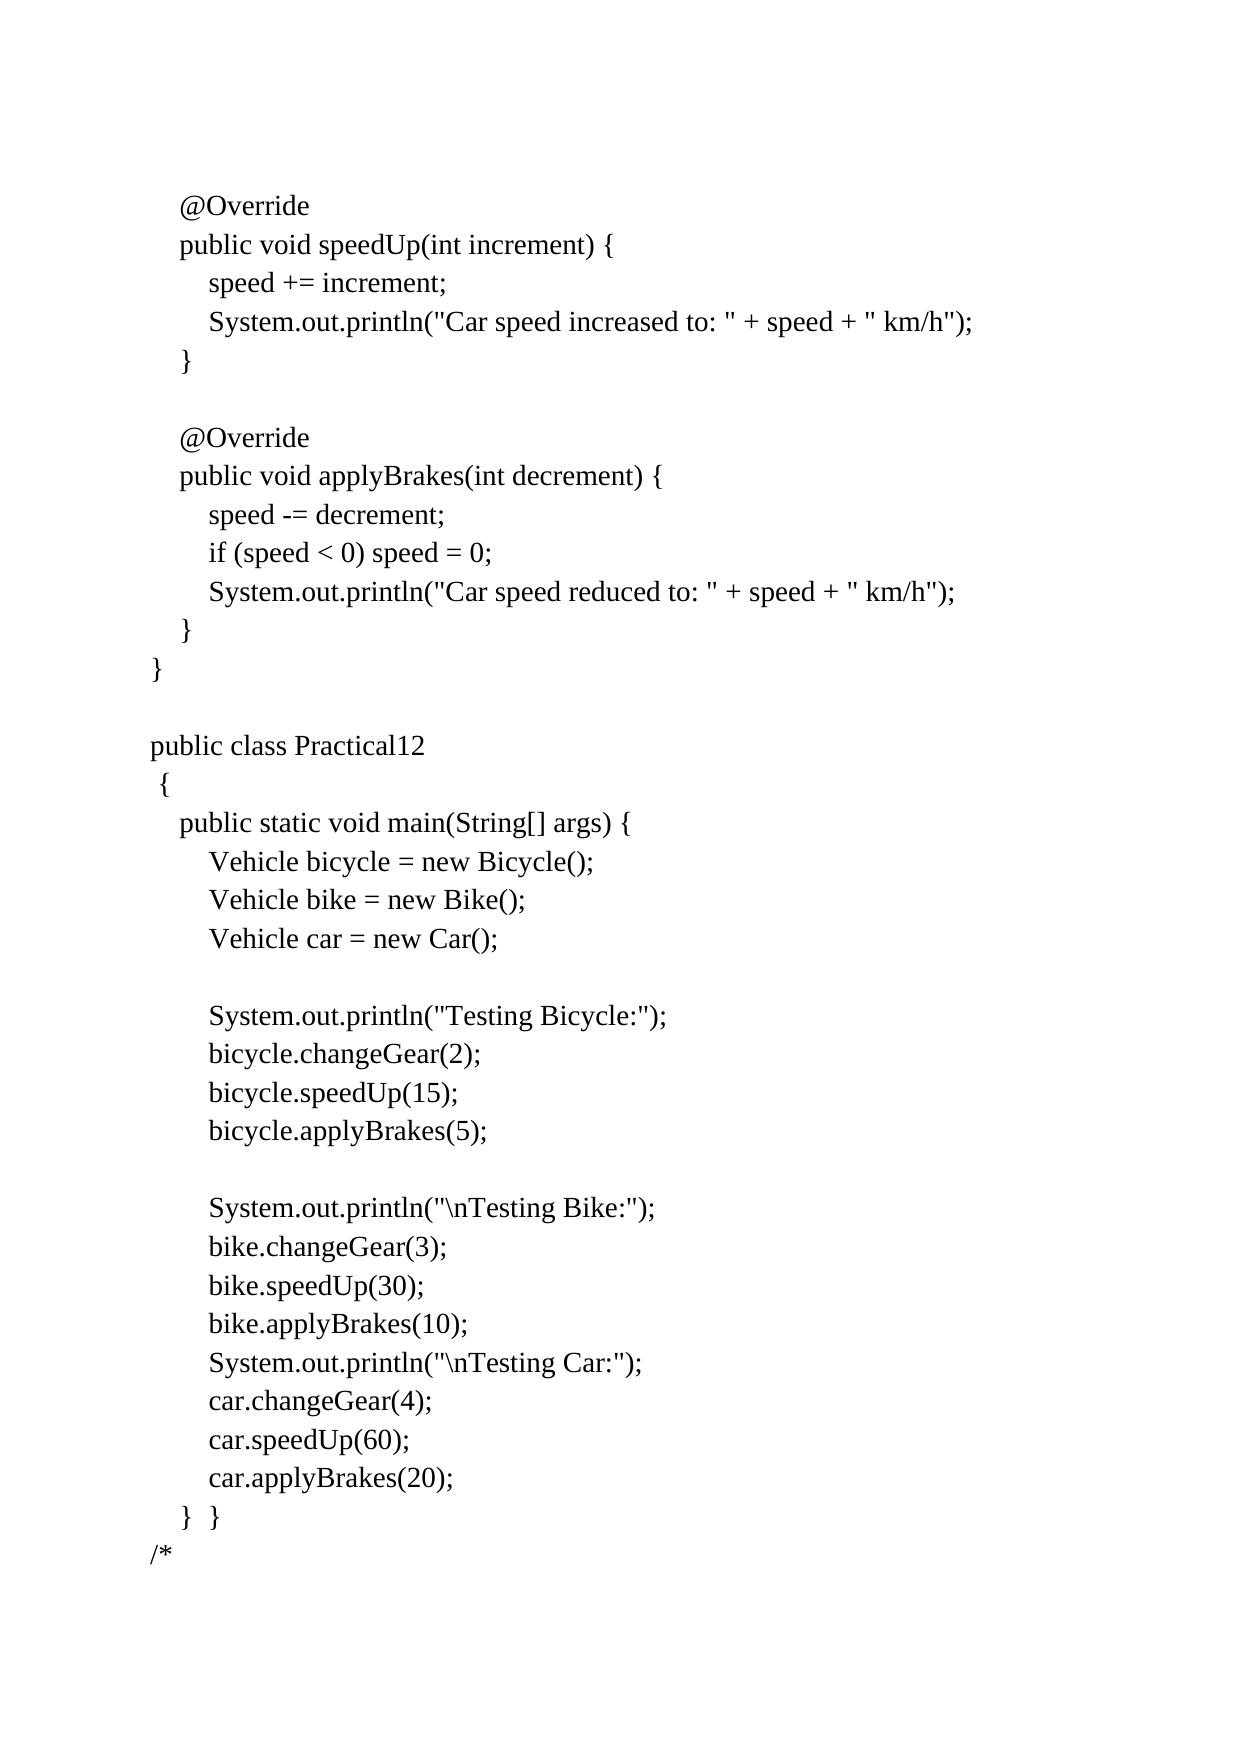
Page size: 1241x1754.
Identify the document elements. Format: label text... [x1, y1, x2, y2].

text Vehicle bike = new Bike(); [150, 882, 1090, 916]
text speed -= decrement; [150, 497, 1090, 530]
text /* [150, 1537, 1090, 1571]
text { [150, 767, 1090, 800]
text public void applyBrakes(int decrement) { [150, 458, 1090, 492]
text System.out.println("Car speed increased to: " + speed + " km/h"); [150, 304, 1090, 338]
text car.speedUp(60); [150, 1422, 1090, 1455]
text bicycle.applyBrakes(5); [150, 1113, 1090, 1147]
text System.out.println("Testing Bicycle:"); [150, 998, 1090, 1031]
text bike.speedUp(30); [150, 1268, 1090, 1301]
text public static void main(String[] args) { [150, 805, 1090, 839]
text if (speed < 0) speed = 0; [150, 535, 1090, 569]
text } } [150, 1499, 1090, 1532]
text Vehicle bicycle = new Bicycle(); [150, 844, 1090, 877]
text bicycle.speedUp(15); [150, 1075, 1090, 1108]
text } [150, 651, 1090, 684]
text bike.changeGear(3); [150, 1229, 1090, 1263]
text @Override [150, 420, 1090, 453]
text Vehicle car = new Car(); [150, 921, 1090, 954]
text bike.applyBrakes(10); [150, 1306, 1090, 1340]
text System.out.println("Car speed reduced to: " + speed + " km/h"); [150, 574, 1090, 607]
text bicycle.changeGear(2); [150, 1036, 1090, 1070]
text System.out.println("\nTesting Car:"); [150, 1345, 1090, 1378]
text public void speedUp(int increment) { [150, 227, 1090, 261]
text public class Practical12 [150, 728, 1090, 762]
text speed += increment; [150, 266, 1090, 299]
text System.out.println("\nTesting Bike:"); [150, 1191, 1090, 1224]
text car.applyBrakes(20); [150, 1460, 1090, 1494]
text @Override [150, 188, 1090, 222]
text car.changeGear(4); [150, 1383, 1090, 1417]
text } [150, 612, 1090, 646]
text } [150, 343, 1090, 376]
